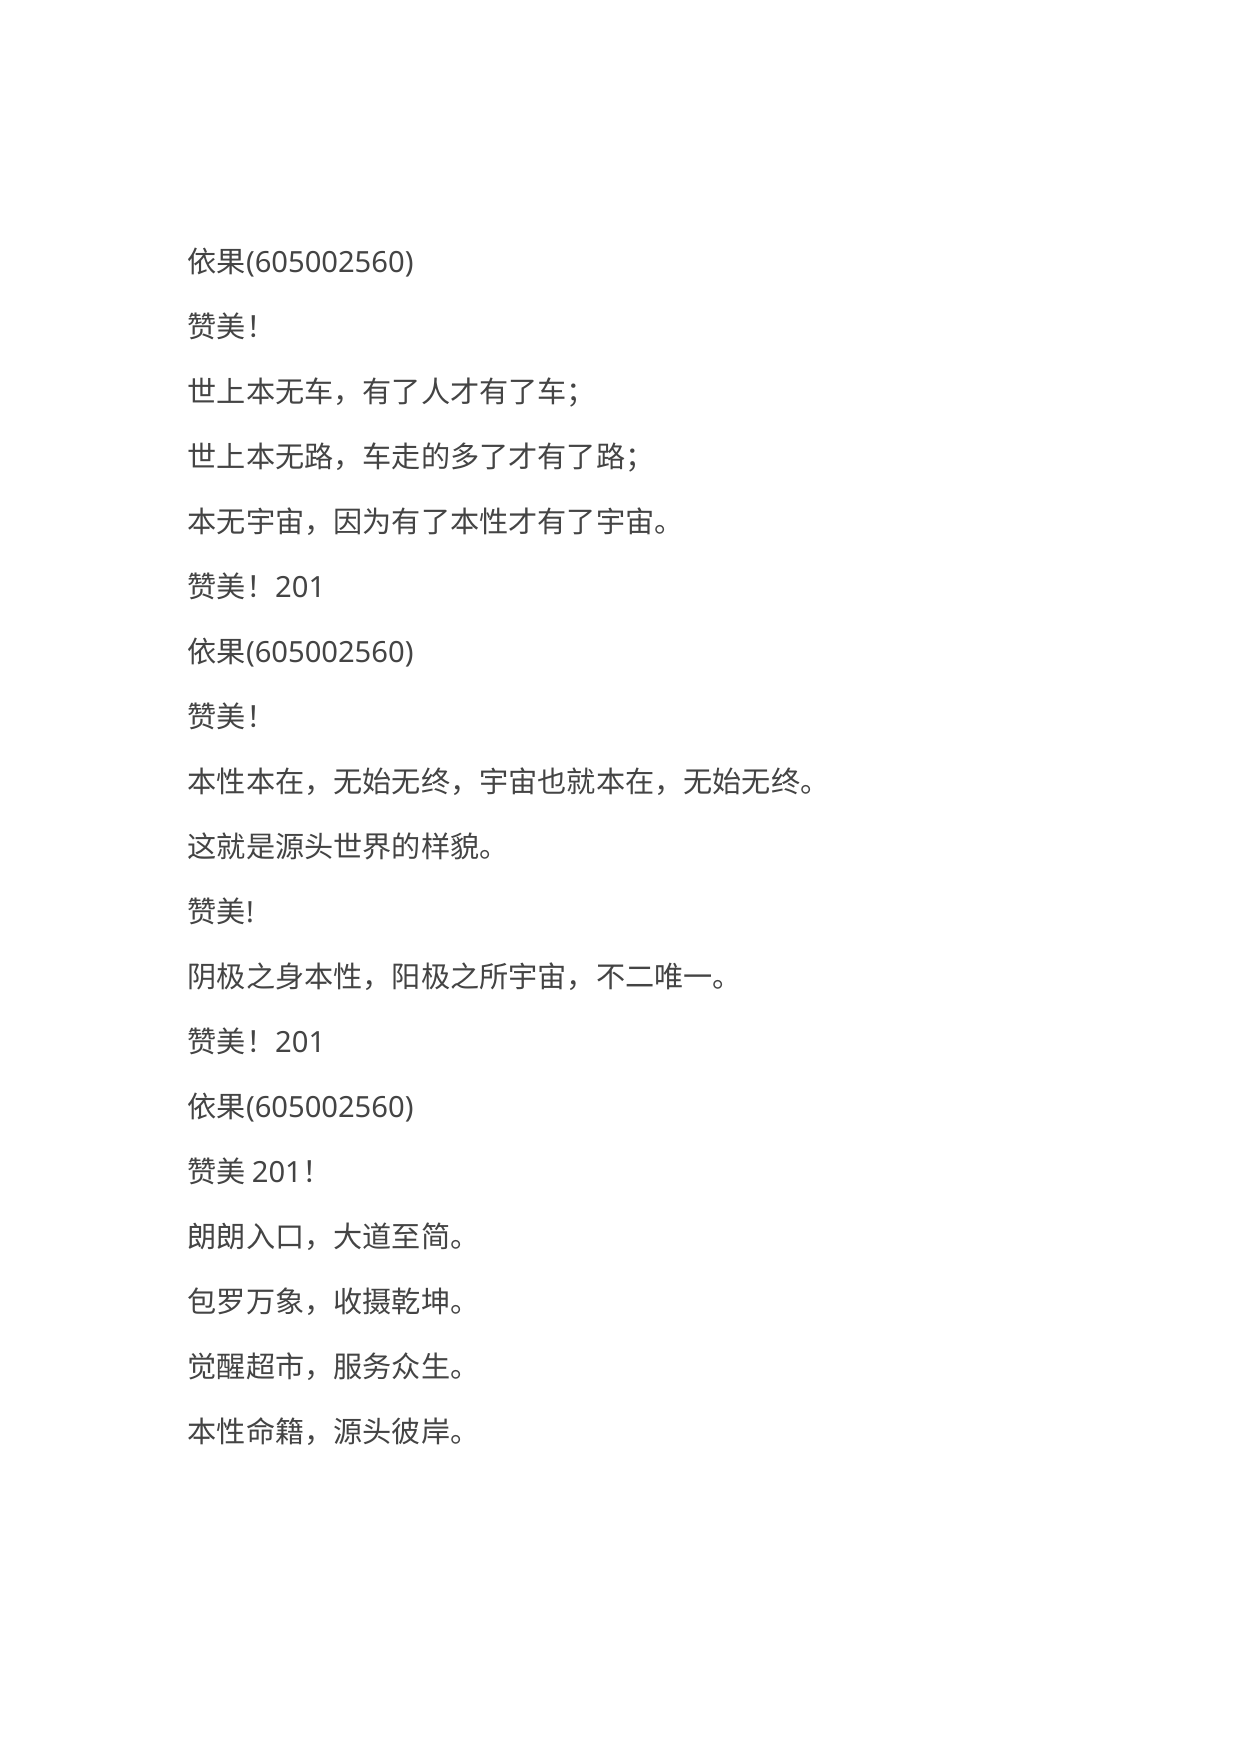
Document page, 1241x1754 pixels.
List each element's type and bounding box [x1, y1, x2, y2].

text [187, 162, 1053, 1462]
